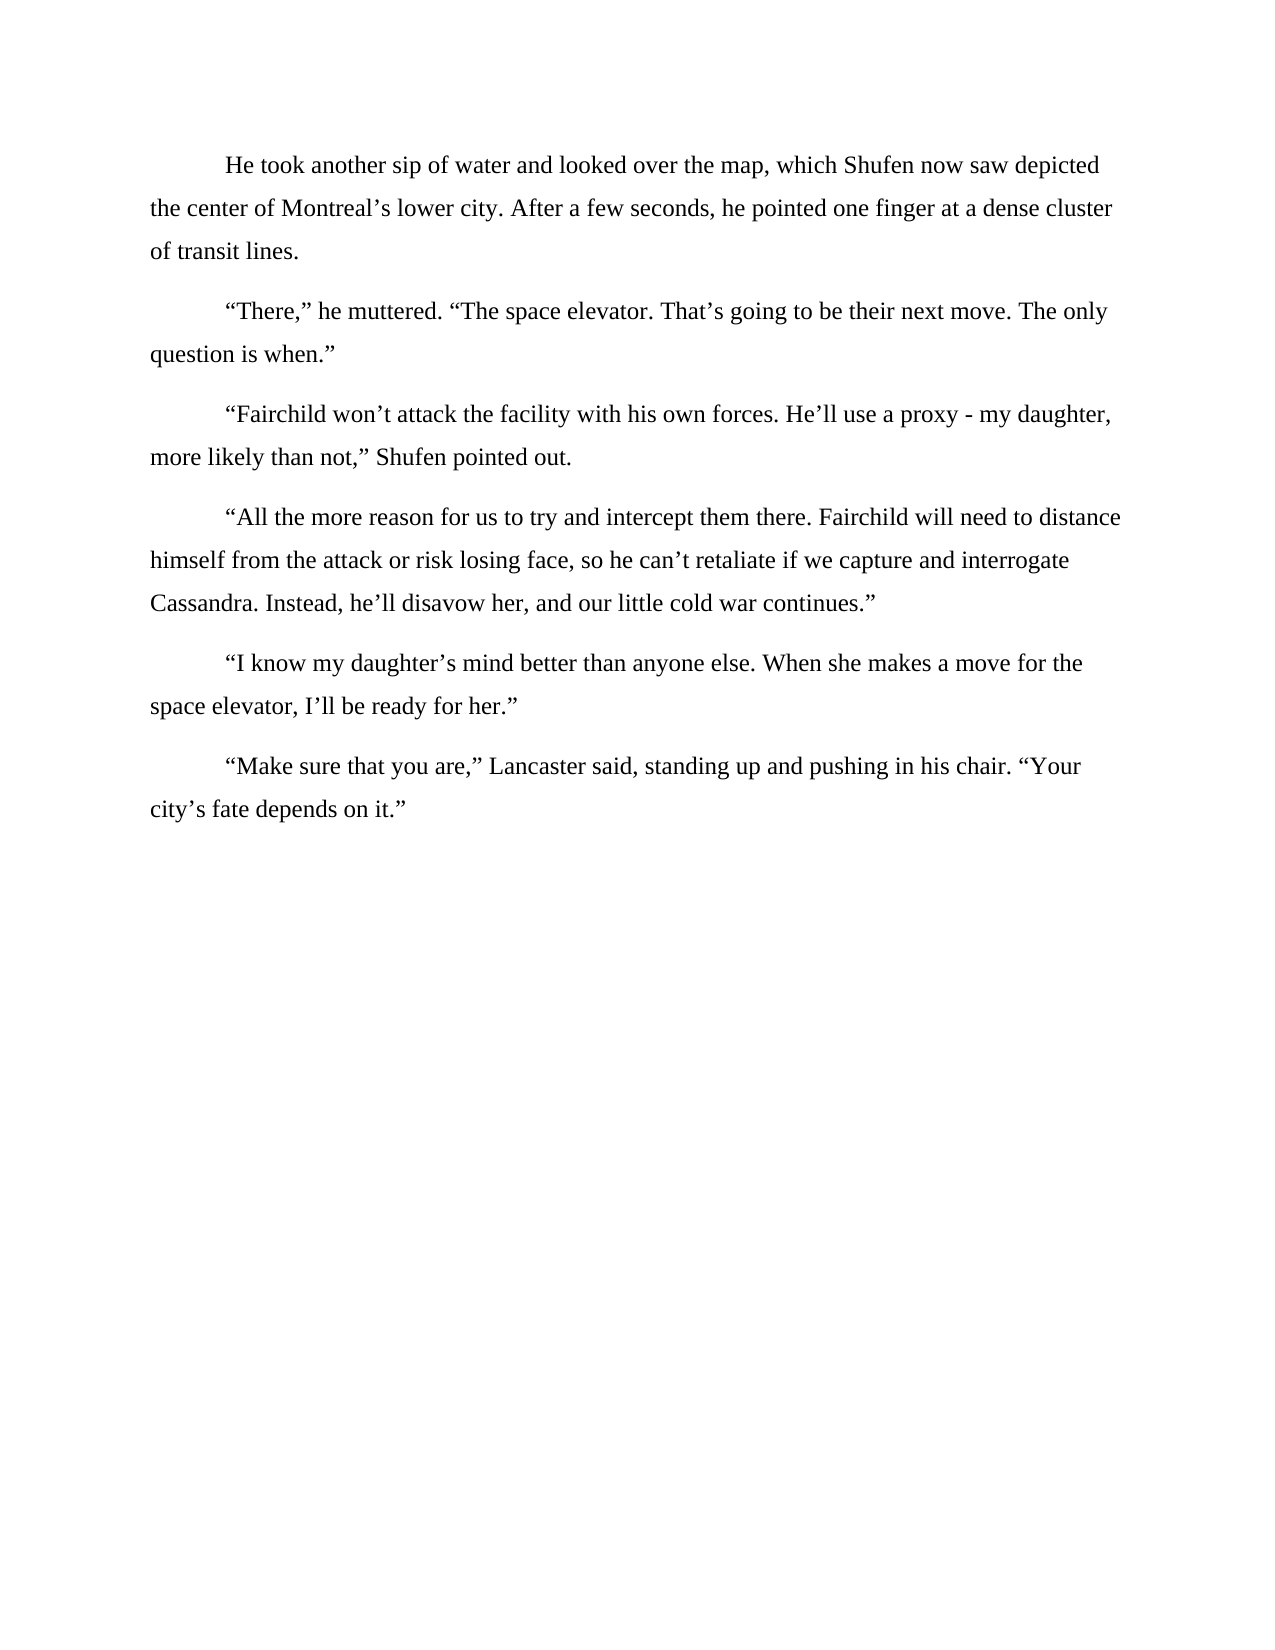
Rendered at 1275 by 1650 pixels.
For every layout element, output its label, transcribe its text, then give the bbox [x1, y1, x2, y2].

text “I know my daughter’s mind better than anyone else. When she makes a move for the space elevator, I’ll be ready for her.” [150, 648, 1125, 720]
text “All the more reason for us to try and intercept them there. Fairchild will need to distance himself from the attack or risk losing face, so he can’t retaliate if we capture and interrogate Cassandra. Instead, he’ll disavow her, and our little cold war continues.” [150, 502, 1125, 617]
text He took another sip of water and looked over the map, which Shufen now saw depicted the center of Montreal’s lower city. After a few seconds, he pointed one finger at a dense cluster of transit lines. [150, 150, 1125, 265]
text “There,” he muttered. “The space elevator. That’s going to be their next move. The only question is when.” [150, 296, 1125, 368]
text “Fairchild won’t attack the facility with his own forces. He’ll use a proxy - my daughter, more likely than not,” Shufen pointed out. [150, 399, 1125, 471]
text “Make sure that you are,” Lancaster said, standing up and pushing in his chair. “Your city’s fate depends on it.” [150, 751, 1125, 823]
